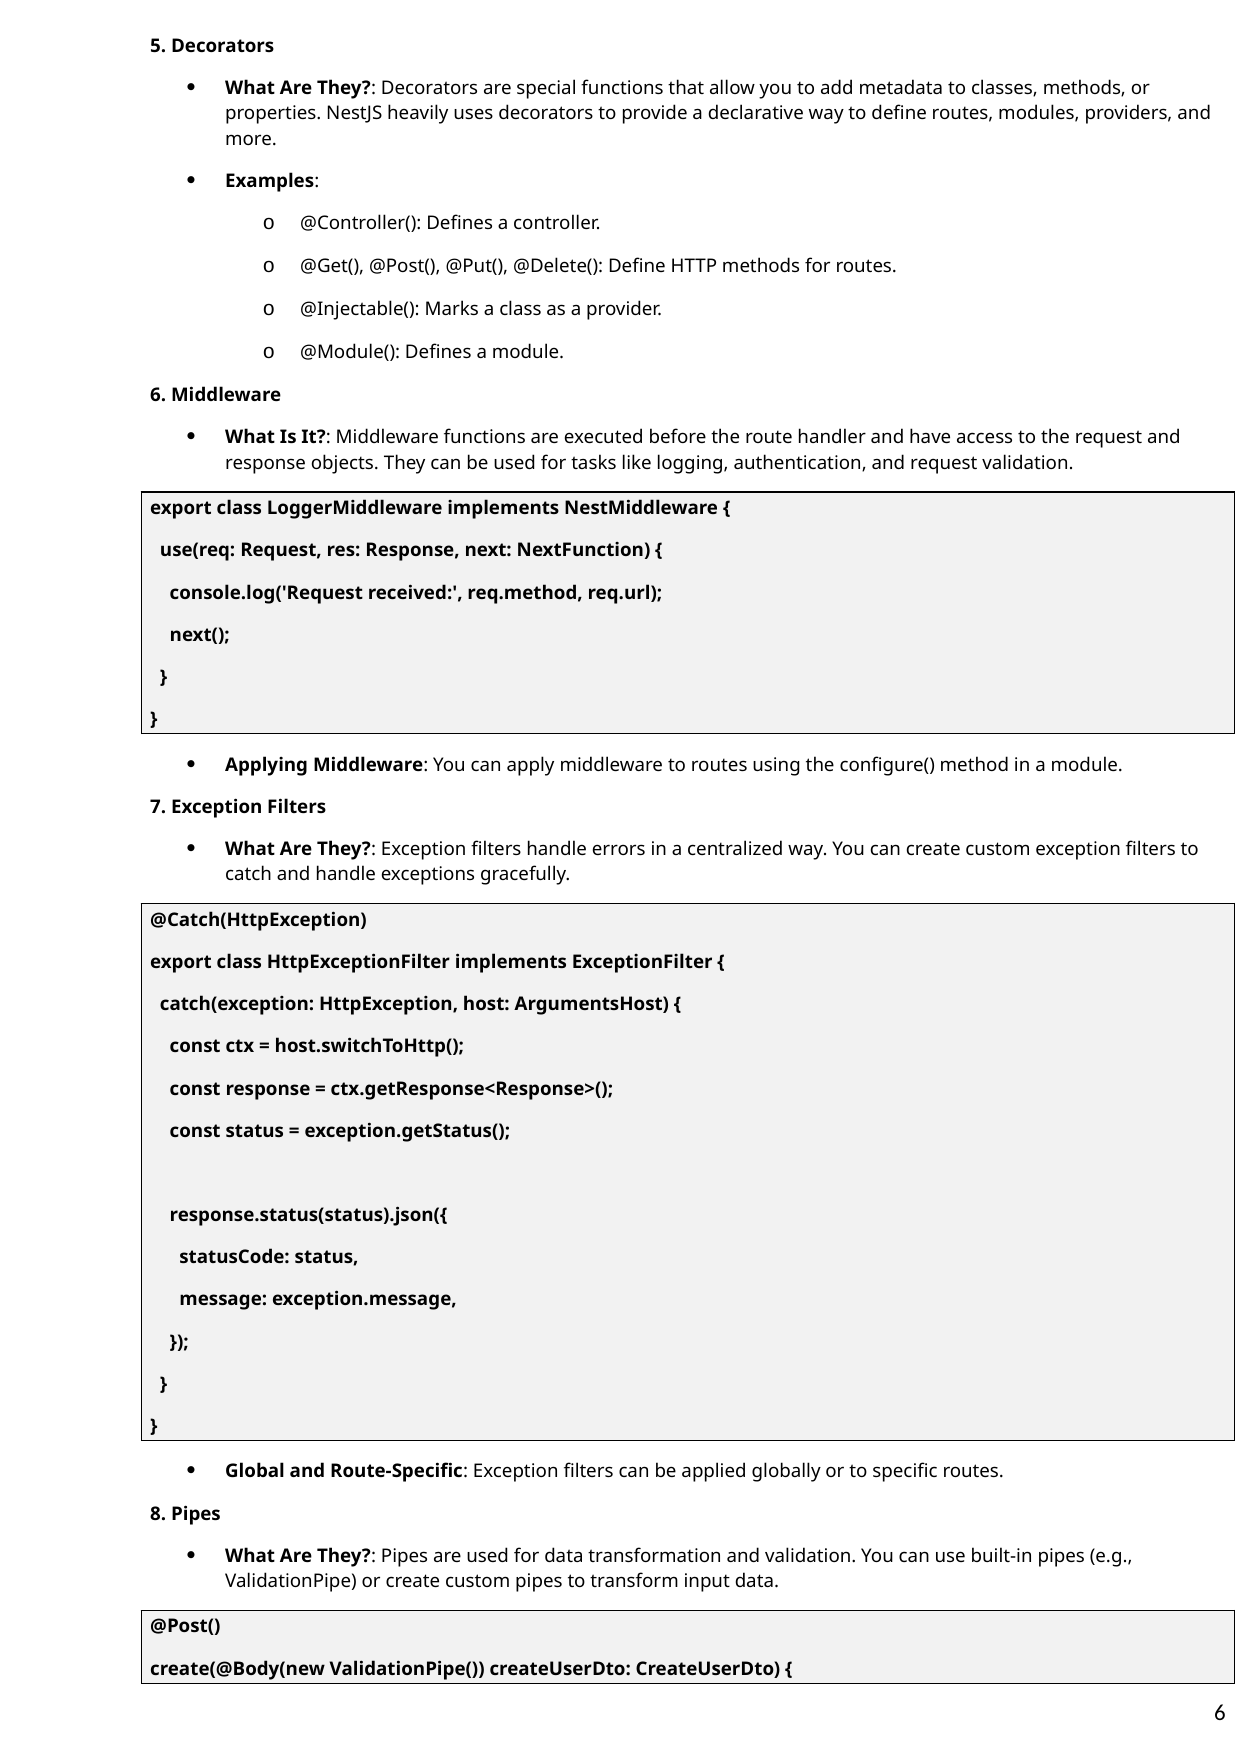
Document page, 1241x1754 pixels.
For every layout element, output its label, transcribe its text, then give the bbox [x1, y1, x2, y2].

list @Injectable(): Marks a class as a provider. [262, 296, 1225, 322]
text 6. Middleware [150, 382, 1225, 407]
list Global and Route-Specific: Exception filters can be applied globally or to specific routes. [187, 1458, 1225, 1483]
text console.log('Request received:', req.method, req.url); [142, 576, 1234, 604]
list @Module(): Defines a module. [262, 338, 1225, 365]
text 5. Decorators [150, 32, 1225, 57]
text @Catch(HttpException) [142, 904, 1234, 932]
text use(req: Request, res: Response, next: NextFunction) { [142, 534, 1234, 562]
list @Get(), @Post(), @Put(), @Delete(): Define HTTP methods for routes. [262, 252, 1225, 279]
text next(); [142, 618, 1234, 647]
text export class LoggerMiddleware implements NestMiddleware { [142, 493, 1234, 520]
text 8. Pipes [150, 1500, 1225, 1525]
text } [142, 660, 1234, 689]
text message: exception.message, [142, 1283, 1234, 1311]
list Applying Middleware: You can apply middleware to routes using the configure() method in a module. [187, 751, 1225, 776]
text } [142, 1367, 1234, 1396]
text statusCode: status, [142, 1240, 1234, 1269]
list What Are They?: Pipes are used for data transformation and validation. You can use built-in pipes (e.g., ValidationPipe) or create custom pipes to transform input data. [187, 1542, 1225, 1593]
list @Controller(): Defines a controller. [262, 209, 1225, 236]
text } [142, 1409, 1234, 1440]
text const status = exception.getStatus(); [142, 1114, 1234, 1142]
list What Are They?: Exception filters handle errors in a centralized way. You can create custom exception filters to catch and handle exceptions gracefully. [187, 835, 1225, 886]
text const response = ctx.getResponse<Response>(); [142, 1072, 1234, 1100]
text @Post() [142, 1611, 1234, 1638]
text const ctx = host.switchToHttp(); [142, 1029, 1234, 1058]
text create(@Body(new ValidationPipe()) createUserDto: CreateUserDto) { [142, 1652, 1234, 1683]
text catch(exception: HttpException, host: ArgumentsHost) { [142, 987, 1234, 1016]
text }); [142, 1325, 1234, 1353]
list Examples: [187, 167, 1225, 193]
text response.status(status).json({ [142, 1198, 1234, 1227]
text export class HttpExceptionFilter implements ExceptionFilter { [142, 945, 1234, 974]
text 7. Exception Filters [150, 793, 1225, 818]
list What Are They?: Decorators are special functions that allow you to add metadata to classes, methods, or properties. NestJS heavily uses decorators to provide a declarative way to define routes, modules, providers, and more. [187, 74, 1225, 151]
text } [142, 702, 1234, 733]
list What Is It?: Middleware functions are executed before the route handler and have access to the request and response objects. They can be used for tasks like logging, authentication, and request validation. [187, 424, 1225, 475]
